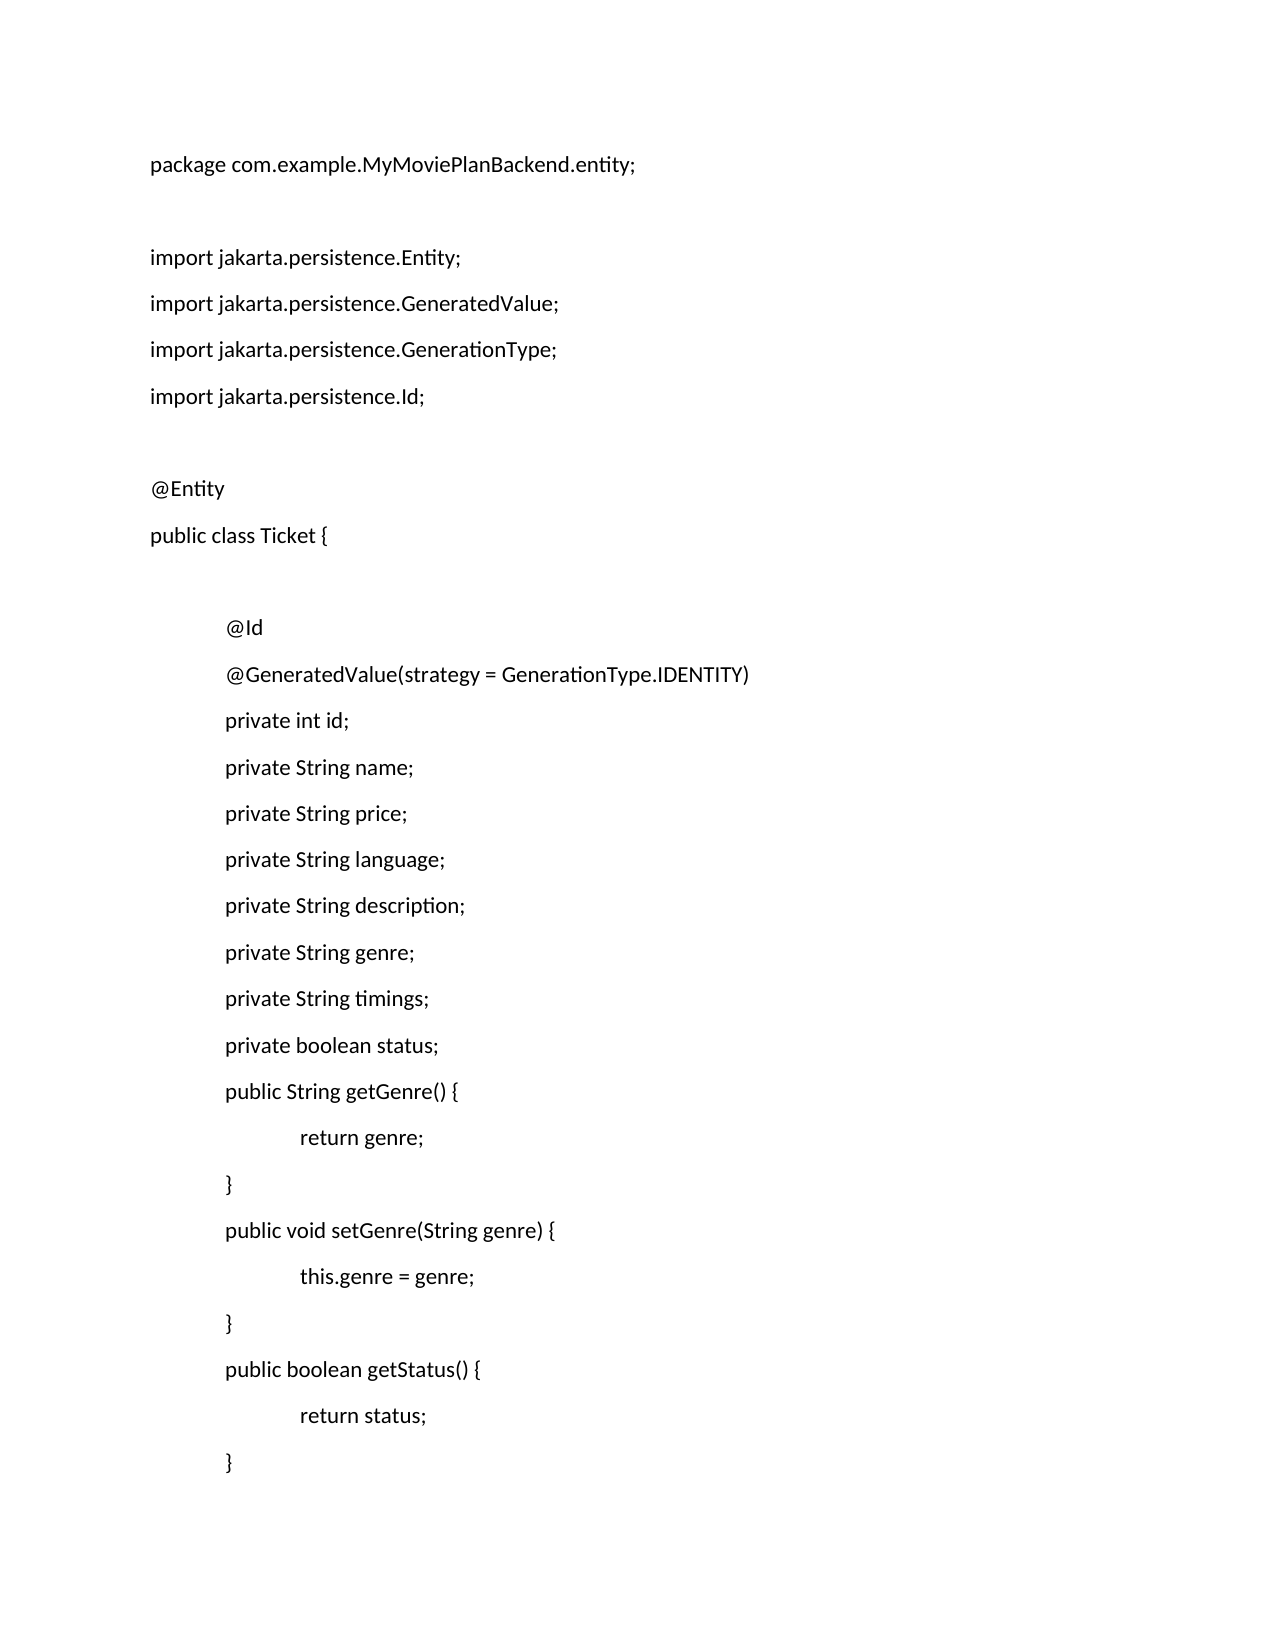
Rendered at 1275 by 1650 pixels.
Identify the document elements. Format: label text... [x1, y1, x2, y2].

text private String name; [150, 753, 1125, 781]
text private String genre; [150, 938, 1125, 966]
text private int id; [150, 706, 1125, 734]
text public boolean getStatus() { [150, 1355, 1125, 1383]
text import jakarta.persistence.GenerationType; [150, 335, 1125, 363]
text private String description; [150, 892, 1125, 920]
text import jakarta.persistence.Id; [150, 382, 1125, 410]
text @Id [150, 613, 1125, 642]
text package com.example.MyMoviePlanBackend.entity; [150, 150, 1125, 178]
text return status; [150, 1402, 1125, 1429]
text } [150, 1309, 1125, 1337]
text } [150, 1448, 1125, 1476]
text import jakarta.persistence.GeneratedValue; [150, 289, 1125, 317]
text @GeneratedValue(strategy = GenerationType.IDENTITY) [150, 660, 1125, 688]
text private String timings; [150, 984, 1125, 1012]
text public void setGenre(String genre) { [150, 1216, 1125, 1244]
text import jakarta.persistence.Entity; [150, 243, 1125, 271]
text this.genre = genre; [150, 1262, 1125, 1291]
text private String language; [150, 845, 1125, 873]
text @Entity [150, 474, 1125, 502]
text } [150, 1170, 1125, 1198]
text private boolean status; [150, 1031, 1125, 1059]
text return genre; [150, 1123, 1125, 1151]
text public class Ticket { [150, 521, 1125, 549]
text private String price; [150, 799, 1125, 827]
text public String getGenre() { [150, 1077, 1125, 1105]
